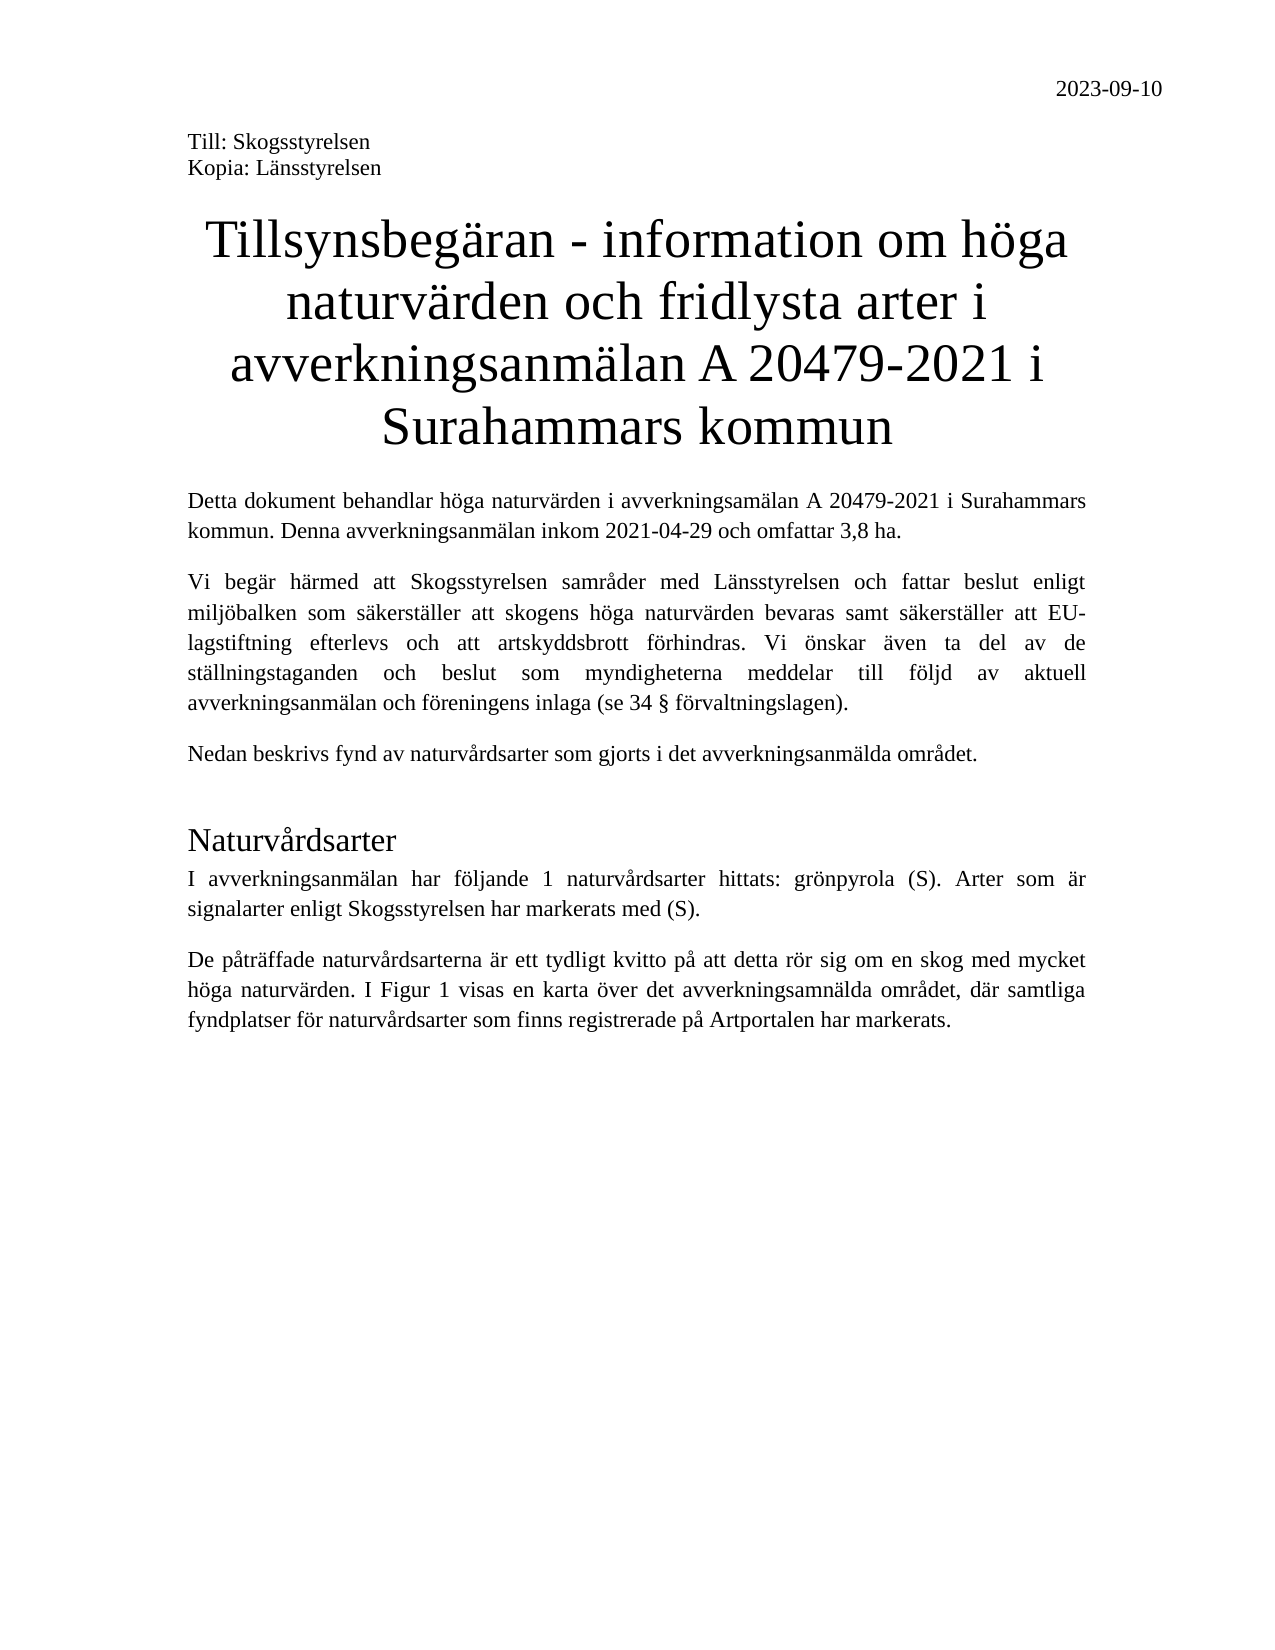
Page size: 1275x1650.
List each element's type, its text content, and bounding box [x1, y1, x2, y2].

title Tillsynsbegäran - information om höga naturvärden och fridlysta arter i avverkningsanmälan A 20479-2021 i Surahammars kommun [187, 207, 1087, 456]
text Detta dokument behandlar höga naturvärden i avverkningsamälan A 20479-2021 i Surahammars kommun. Denna avverkningsanmälan inkom 2021-04-29 och omfattar 3,8 ha. [187, 487, 1087, 544]
text Nedan beskrivs fynd av naturvårdsarter som gjorts i det avverkningsanmälda området. [187, 740, 1087, 767]
text Vi begär härmed att Skogsstyrelsen samråder med Länsstyrelsen och fattar beslut enligt miljöbalken som säkerställer att skogens höga naturvärden bevaras samt säkerställer att EU-lagstiftning efterlevs och att artskyddsbrott förhindras. Vi önskar även ta del av de ställningstaganden och beslut som myndigheterna meddelar till följd av aktuell avverkningsanmälan och föreningens inlaga (se 34 § förvaltningslagen). [187, 568, 1087, 716]
text I avverkningsanmälan har följande 1 naturvårdsarter hittats: grönpyrola (S). Arter som är signalarter enligt Skogsstyrelsen har markerats med (S). [187, 864, 1087, 921]
subtitle Naturvårdsarter [187, 821, 1087, 859]
text De påträffade naturvårdsarterna är ett tydligt kvitto på att detta rör sig om en skog med mycket höga naturvärden. I Figur 1 visas en karta över det avverkningsamnälda området, där samtliga fyndplatser för naturvårdsarter som finns registrerade på Artportalen har markerats. [187, 946, 1087, 1033]
